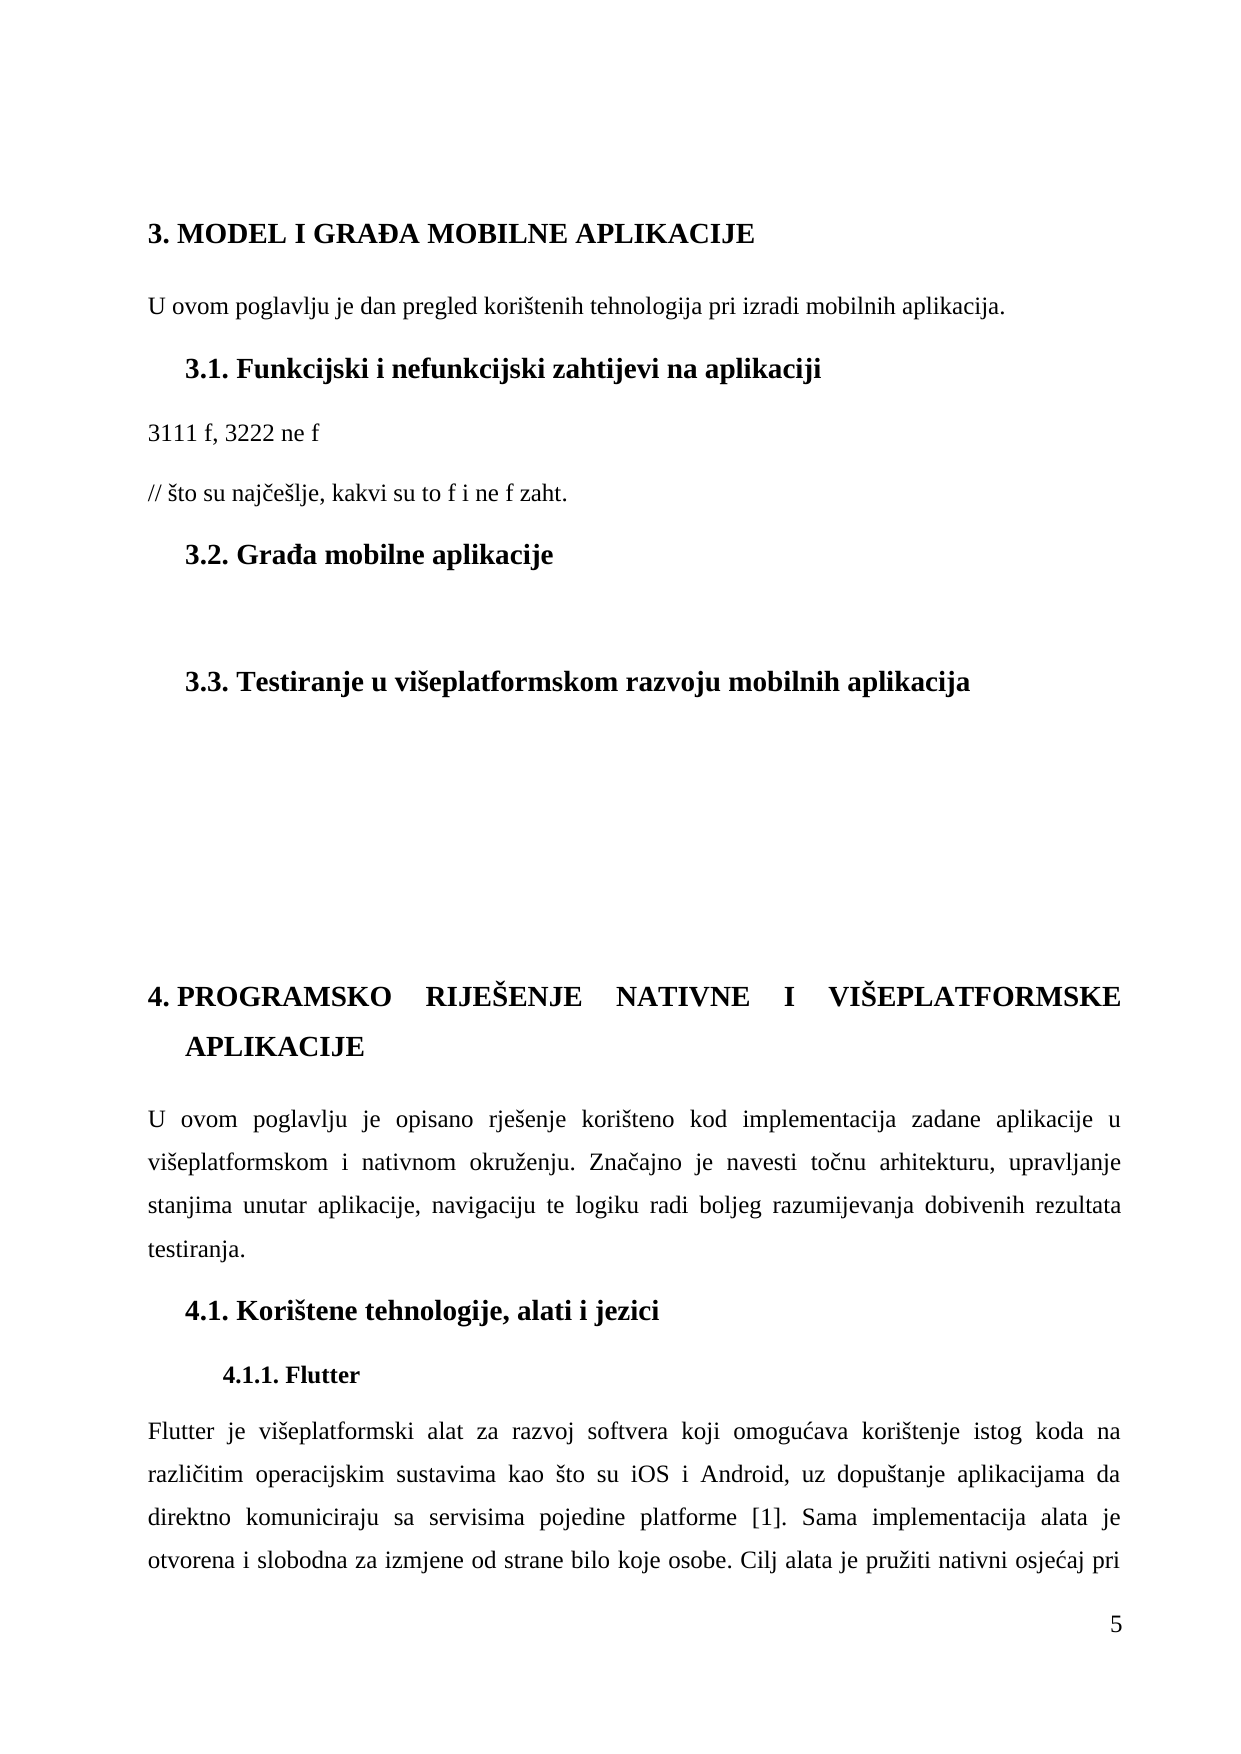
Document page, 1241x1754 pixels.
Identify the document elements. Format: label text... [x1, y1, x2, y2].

subtitle MODEL I GRAĐA MOBILNE APLIKACIJE [148, 216, 1122, 249]
subtitle Korištene tehnologije, alati i jezici [185, 1293, 1122, 1327]
subtitle Funkcijski i nefunkcijski zahtijevi na aplikaciji [185, 351, 1122, 384]
text U ovom poglavlju je opisano rješenje korišteno kod implementacija zadane aplikacije u višeplatformskom i nativnom okruženju. Značajno je navesti točnu arhitekturu, upravljanje stanjima unutar aplikacije, navigaciju te logiku radi boljeg razumijevanja dobivenih rezultata testiranja. [148, 1104, 1122, 1262]
text 3111 f, 3222 ne f [148, 418, 1122, 447]
text U ovom poglavlju je dan pregled korištenih tehnologija pri izradi mobilnih aplikacija. [148, 291, 1122, 320]
subtitle Građa mobilne aplikacije [185, 537, 1122, 571]
subtitle Flutter [223, 1361, 1122, 1389]
subtitle PROGRAMSKO RIJEŠENJE NATIVNE I VIŠEPLATFORMSKE APLIKACIJE [148, 979, 1122, 1063]
text // što su najčešlje, kakvi su to f i ne f zaht. [148, 478, 1122, 506]
subtitle Testiranje u višeplatformskom razvoju mobilnih aplikacija [185, 664, 1122, 698]
